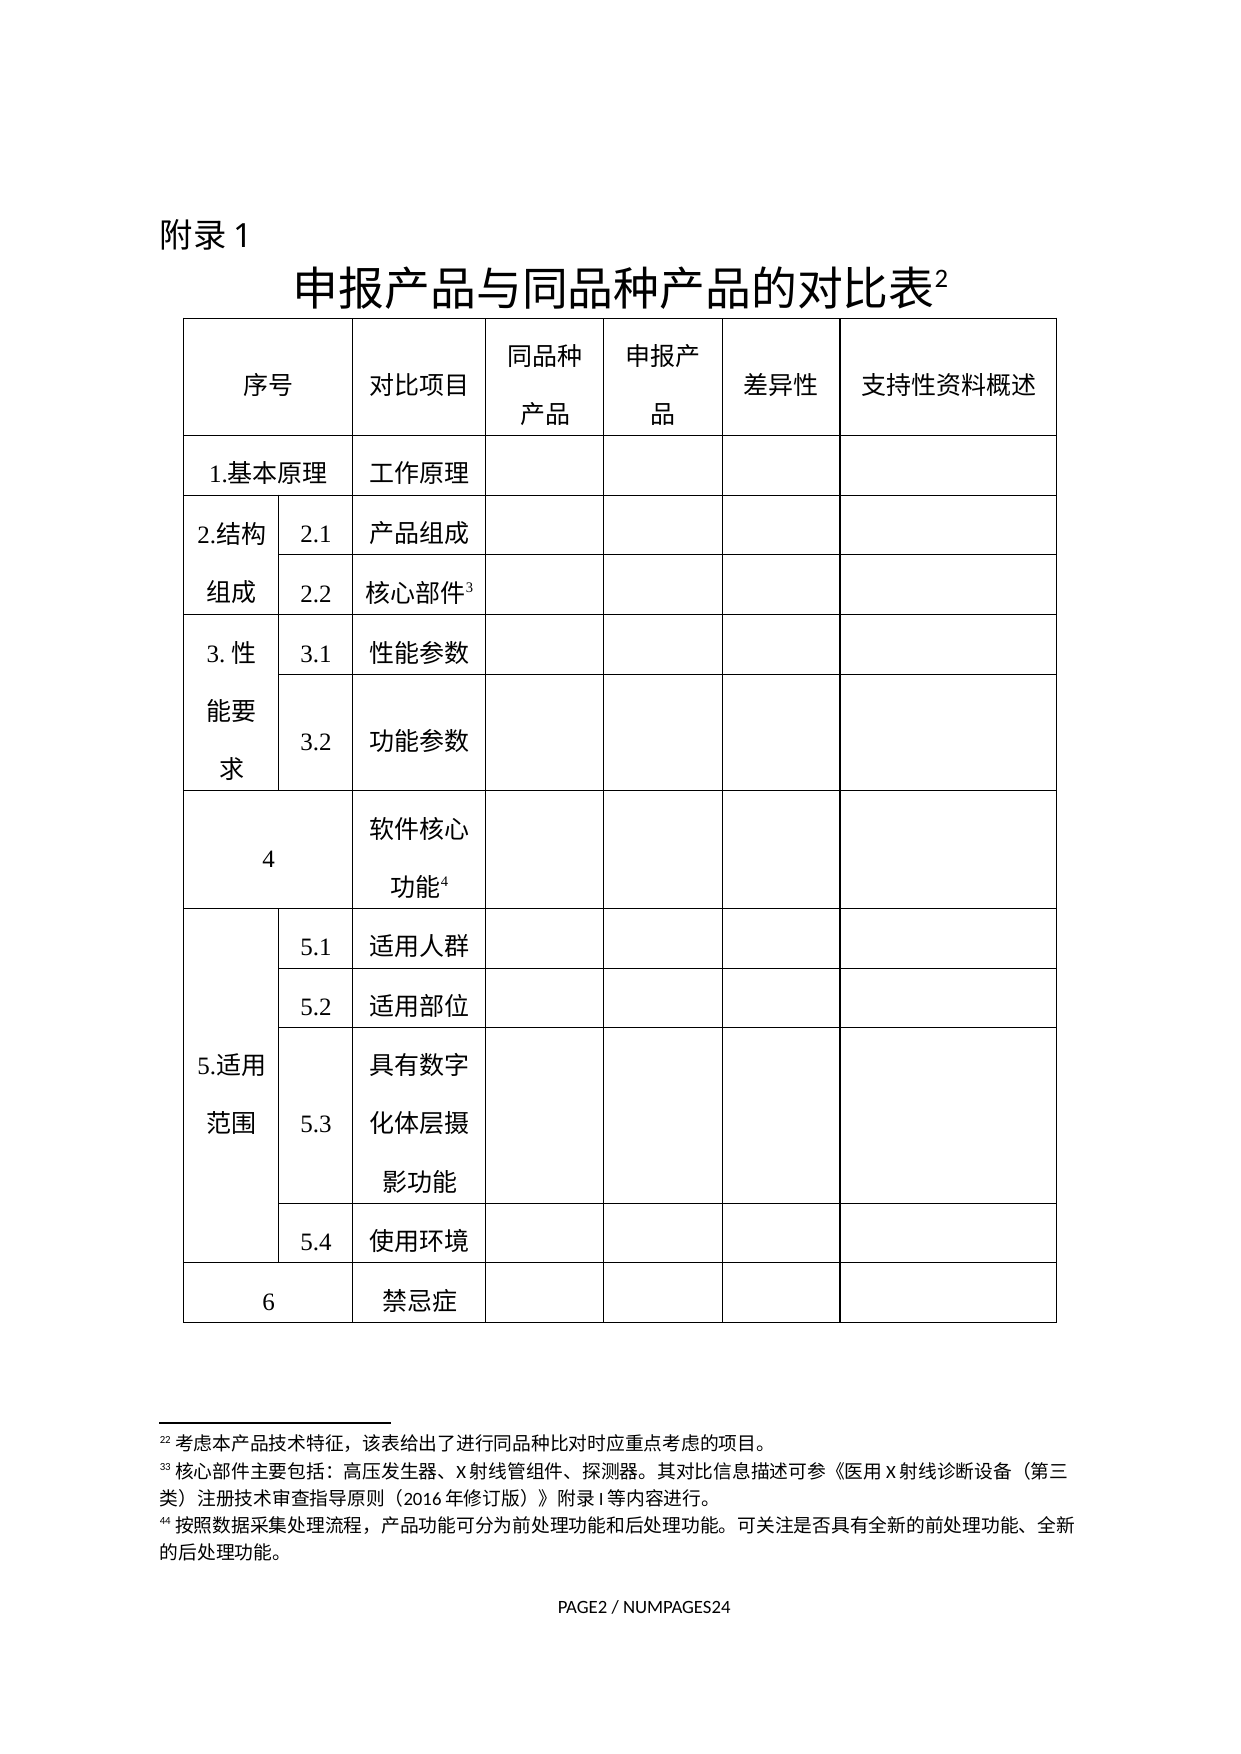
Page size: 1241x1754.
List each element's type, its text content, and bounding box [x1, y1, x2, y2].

table_cell 3.2 [279, 675, 352, 790]
table_cell [604, 436, 722, 494]
table_cell [604, 909, 722, 967]
table_cell [486, 436, 603, 494]
table_header 对比项目 [353, 319, 485, 435]
table_cell 性能参数 [353, 615, 485, 674]
table_cell 5.3 [279, 1028, 352, 1203]
table_cell 5.2 [279, 969, 352, 1027]
table_cell [841, 1263, 1056, 1322]
table_cell 工作原理 [353, 436, 485, 494]
table_cell [841, 1204, 1056, 1262]
table_header 序号 [184, 319, 352, 435]
table_cell 适用部位 [353, 969, 485, 1027]
table_cell [486, 1263, 603, 1322]
text 附录1 [159, 201, 1081, 259]
table_cell [841, 909, 1056, 967]
table_cell [841, 615, 1056, 674]
table_cell [604, 1204, 722, 1262]
text 申报产品与同品种产品的对比表 [159, 259, 1081, 317]
table_cell [486, 1028, 603, 1203]
table_cell 核心部件 [353, 555, 485, 614]
table_cell [723, 1028, 839, 1203]
table_cell [604, 615, 722, 674]
table_cell 2.结构组成 [184, 496, 278, 614]
table_cell 软件核心功能 [353, 791, 485, 908]
table_cell 功能参数 [353, 675, 485, 790]
table_cell [723, 496, 839, 554]
table_header 申报产品 [604, 319, 722, 435]
table_cell 5.适用范围 [184, 909, 278, 1262]
table_cell [841, 791, 1056, 908]
table_cell [723, 909, 839, 967]
table_cell 产品组成 [353, 496, 485, 554]
table_cell [723, 675, 839, 790]
table_header 同品种产品 [486, 319, 603, 435]
table_cell [486, 1204, 603, 1262]
table_cell 1.基本原理 [184, 436, 352, 494]
table_cell [841, 969, 1056, 1027]
table_cell [604, 1028, 722, 1203]
table_cell [841, 555, 1056, 614]
table_cell [486, 909, 603, 967]
table_cell [604, 496, 722, 554]
table_cell 适用人群 [353, 909, 485, 967]
table_cell [723, 615, 839, 674]
table_cell 具有数字化体层摄影功能 [353, 1028, 485, 1203]
table_cell 5.4 [279, 1204, 352, 1262]
table_cell [723, 791, 839, 908]
table_cell [841, 1028, 1056, 1203]
table_cell [604, 969, 722, 1027]
table_cell [723, 555, 839, 614]
table_cell [604, 675, 722, 790]
table_header 支持性资料概述 [841, 319, 1056, 435]
table_cell [604, 791, 722, 908]
table_cell 2.1 [279, 496, 352, 554]
table_cell 6 [184, 1263, 352, 1322]
table_cell [486, 969, 603, 1027]
table_cell [604, 1263, 722, 1322]
table_cell 4 [184, 791, 352, 908]
table_cell [841, 496, 1056, 554]
table_cell 禁忌症 [353, 1263, 485, 1322]
table_cell 使用环境 [353, 1204, 485, 1262]
table_cell [841, 675, 1056, 790]
table_cell [486, 791, 603, 908]
table_cell [841, 436, 1056, 494]
table_cell 3. 性能要求 [184, 615, 278, 790]
table_cell 3.1 [279, 615, 352, 674]
table_cell [604, 555, 722, 614]
table_cell [723, 1263, 839, 1322]
table_cell [486, 675, 603, 790]
table_cell [486, 496, 603, 554]
table_cell [723, 969, 839, 1027]
table_cell [486, 555, 603, 614]
table_cell 5.1 [279, 909, 352, 967]
table_cell [486, 615, 603, 674]
table_header 差异性 [723, 319, 839, 435]
table_cell [723, 1204, 839, 1262]
table_cell 2.2 [279, 555, 352, 614]
table_cell [723, 436, 839, 494]
